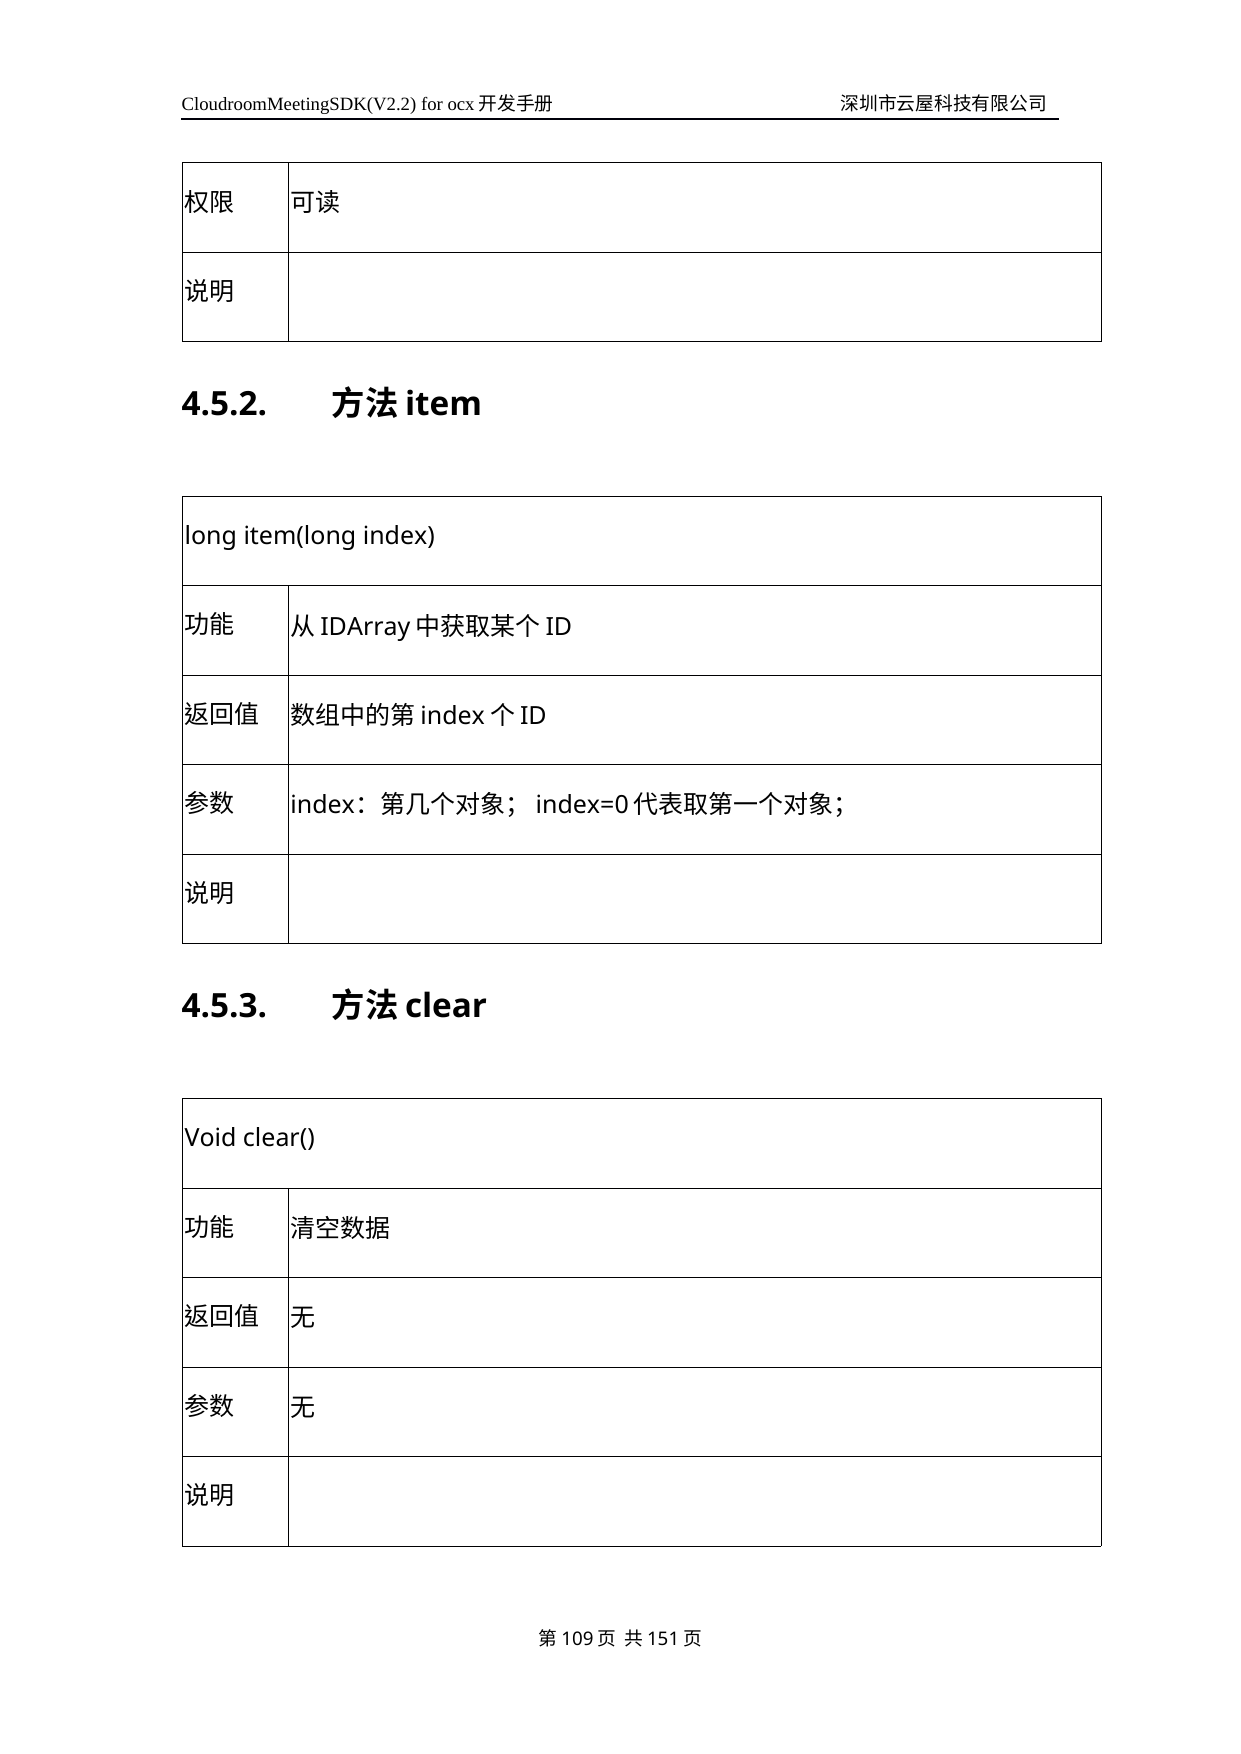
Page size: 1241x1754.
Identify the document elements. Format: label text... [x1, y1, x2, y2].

table_cell 功能 [183, 586, 288, 675]
table_cell 从IDArray中获取某个ID [289, 586, 1101, 675]
table_cell 数组中的第index个ID [289, 676, 1101, 764]
table_cell 清空数据 [289, 1189, 1101, 1277]
table_cell 说明 [183, 1457, 288, 1546]
table_cell 参数 [183, 765, 288, 854]
table_cell 无 [289, 1278, 1101, 1367]
table_cell 返回值 [183, 1278, 288, 1367]
subtitle 方法clear [181, 971, 1059, 1036]
table_cell [289, 253, 1101, 341]
table_cell 无 [289, 1368, 1101, 1456]
table_cell 说明 [183, 855, 288, 943]
table_cell [289, 1457, 1101, 1546]
table_header long item(long index) [183, 497, 1101, 585]
table_cell 返回值 [183, 676, 288, 764]
table_cell index：第几个对象； index=0代表取第一个对象； [289, 765, 1101, 854]
table_cell 说明 [183, 253, 288, 341]
table_cell 可读 [289, 163, 1101, 251]
table_cell 功能 [183, 1189, 288, 1277]
table_cell 参数 [183, 1368, 288, 1456]
table_header Void clear() [183, 1099, 1101, 1188]
table_cell 权限 [183, 163, 288, 251]
table_cell [289, 855, 1101, 943]
subtitle 方法item [181, 368, 1059, 433]
